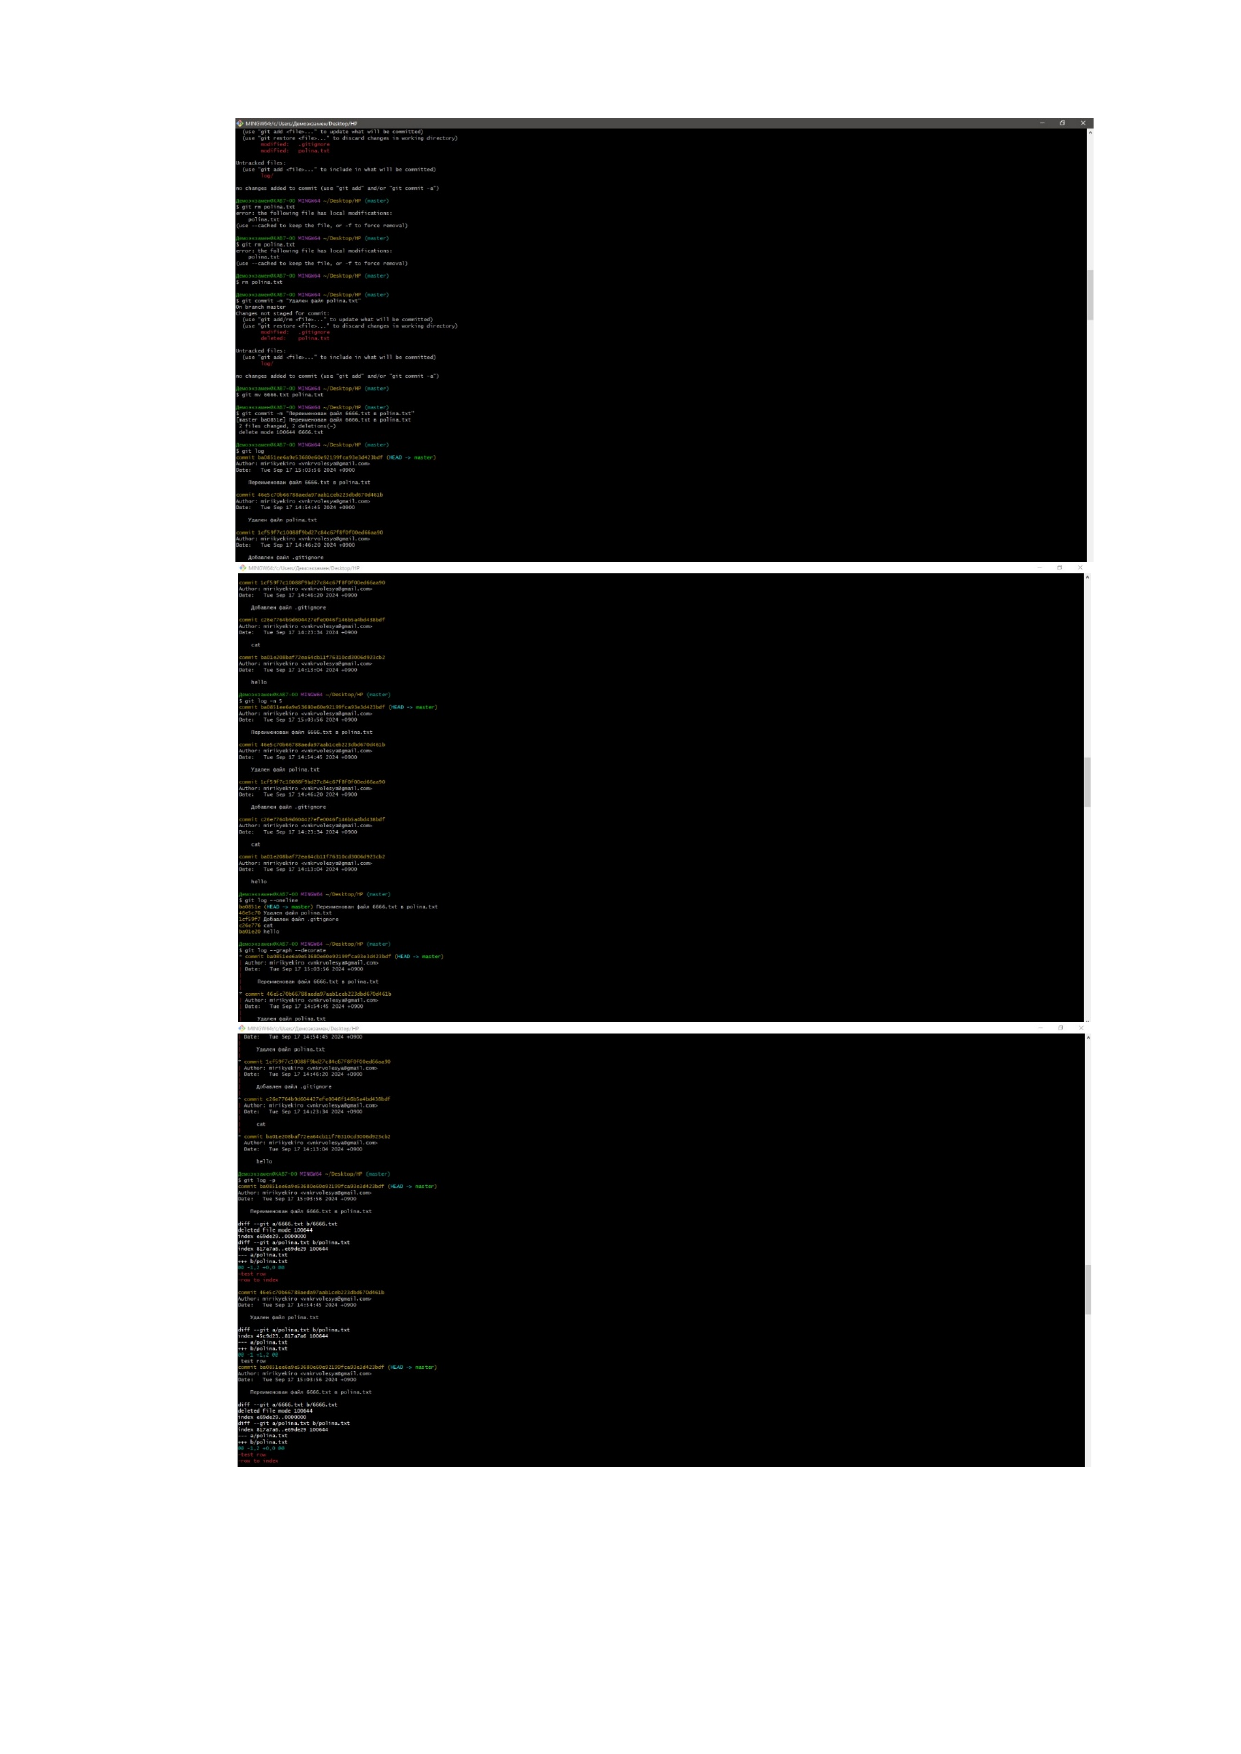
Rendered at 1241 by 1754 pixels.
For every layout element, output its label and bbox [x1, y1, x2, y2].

picture [238, 564, 1091, 1022]
picture [237, 1024, 1092, 1467]
picture [235, 118, 1094, 562]
